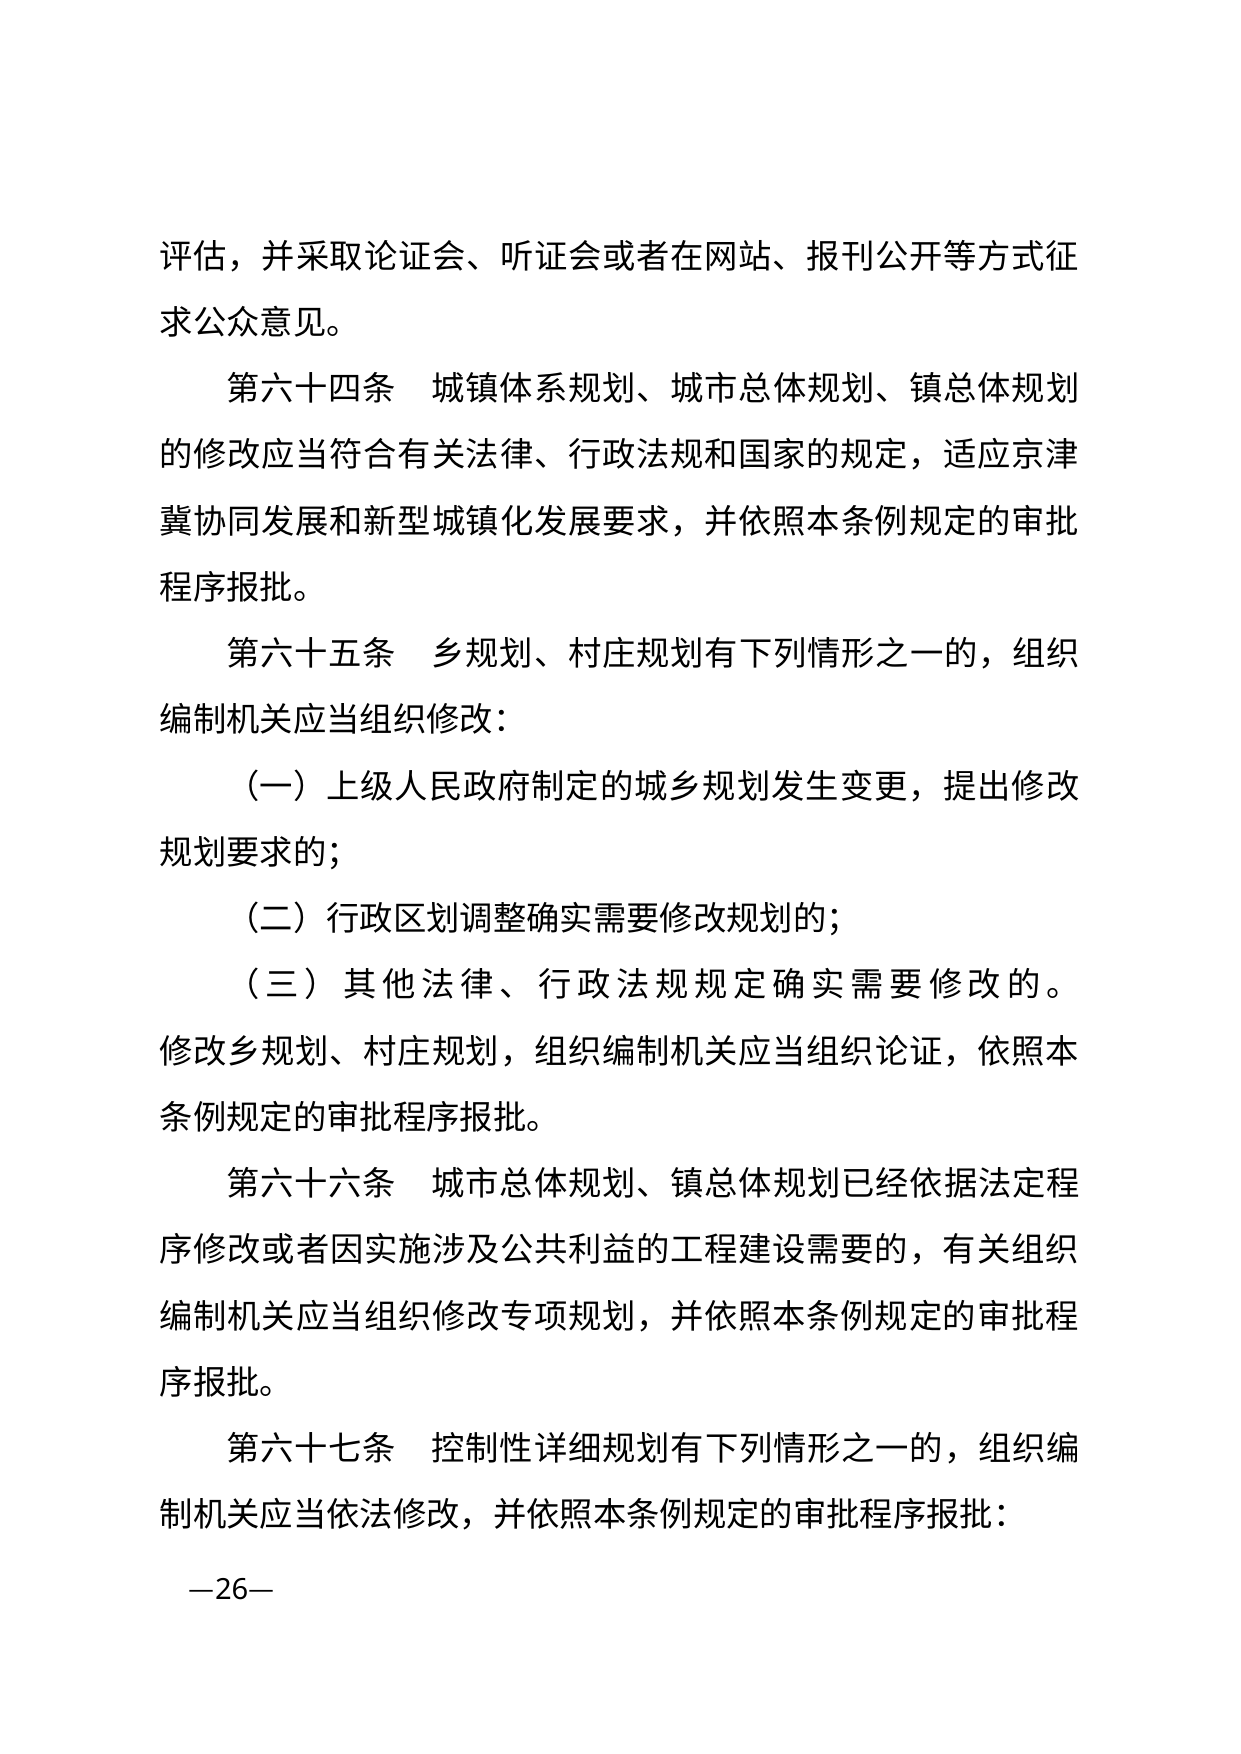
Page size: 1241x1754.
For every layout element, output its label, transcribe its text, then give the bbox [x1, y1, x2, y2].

list 第六十六条 城市总体规划、镇总体规划已经依据法定程序修改或者因实施涉及公共利益的工程建设需要的，有关组织编制机关应当组织修改专项规划，并依照本条例规定的审批程序报批。 [159, 1148, 1081, 1413]
list 第六十七条 控制性详细规划有下列情形之一的，组织编制机关应当依法修改，并依照本条例规定的审批程序报批： [159, 1413, 1081, 1545]
list 第六十四条 城镇体系规划、城市总体规划、镇总体规划的修改应当符合有关法律、行政法规和国家的规定，适应京津冀协同发展和新型城镇化发展要求，并依照本条例规定的审批程序报批。 [159, 353, 1081, 618]
list 第六十五条 乡规划、村庄规划有下列情形之一的，组织编制机关应当组织修改： [159, 618, 1081, 750]
list 上级人民政府制定的城乡规划发生变更，提出修改规划要求的； [159, 750, 1081, 883]
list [159, 220, 1081, 353]
list 行政区划调整确实需要修改规划的； [159, 883, 1081, 949]
list （三）其他法律、行政法规规定确实需要修改的。 修改乡规划、村庄规划，组织编制机关应当组织论证，依照本条例规定的审批程序报批。 [159, 949, 1081, 1148]
